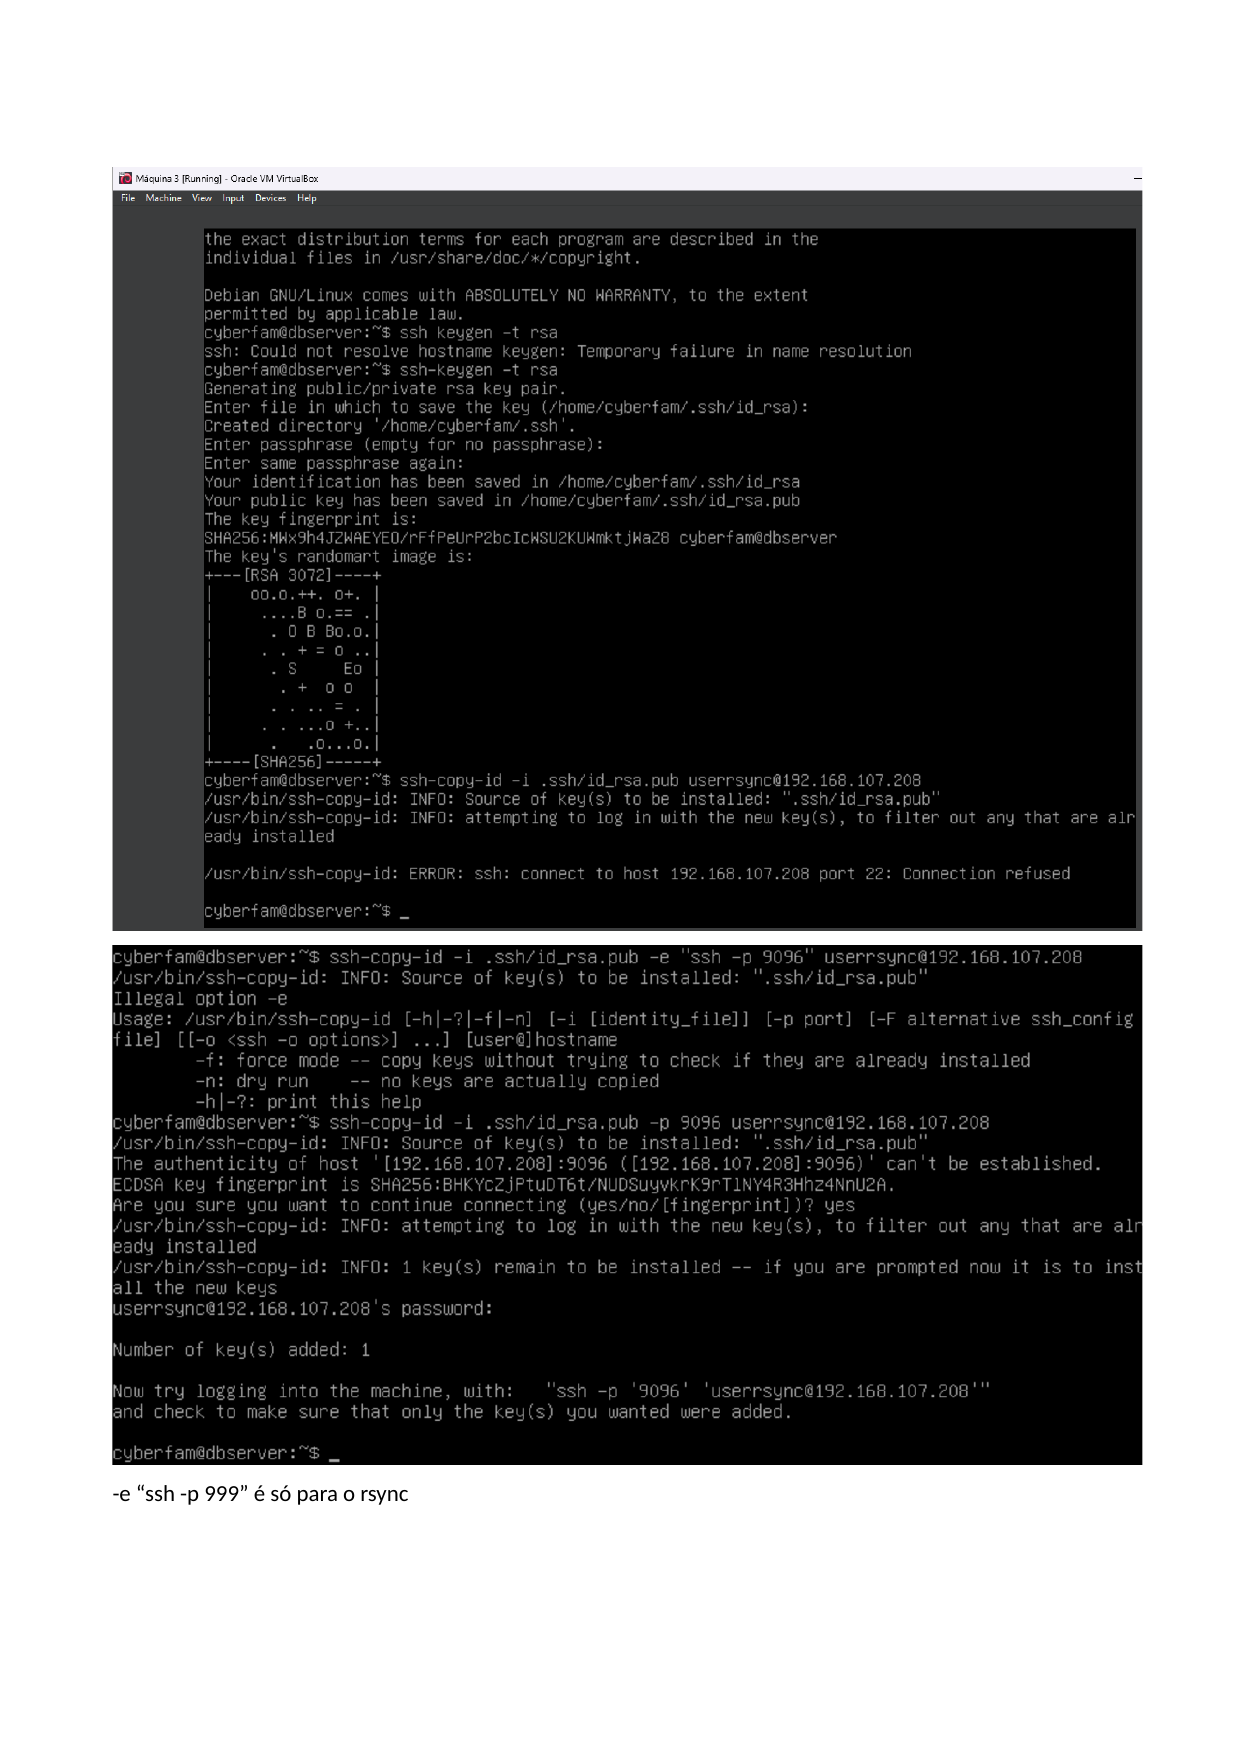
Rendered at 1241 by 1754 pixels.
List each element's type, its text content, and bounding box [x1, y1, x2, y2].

text -e “ssh -p 999” é só para o rsync [112, 1479, 1140, 1507]
